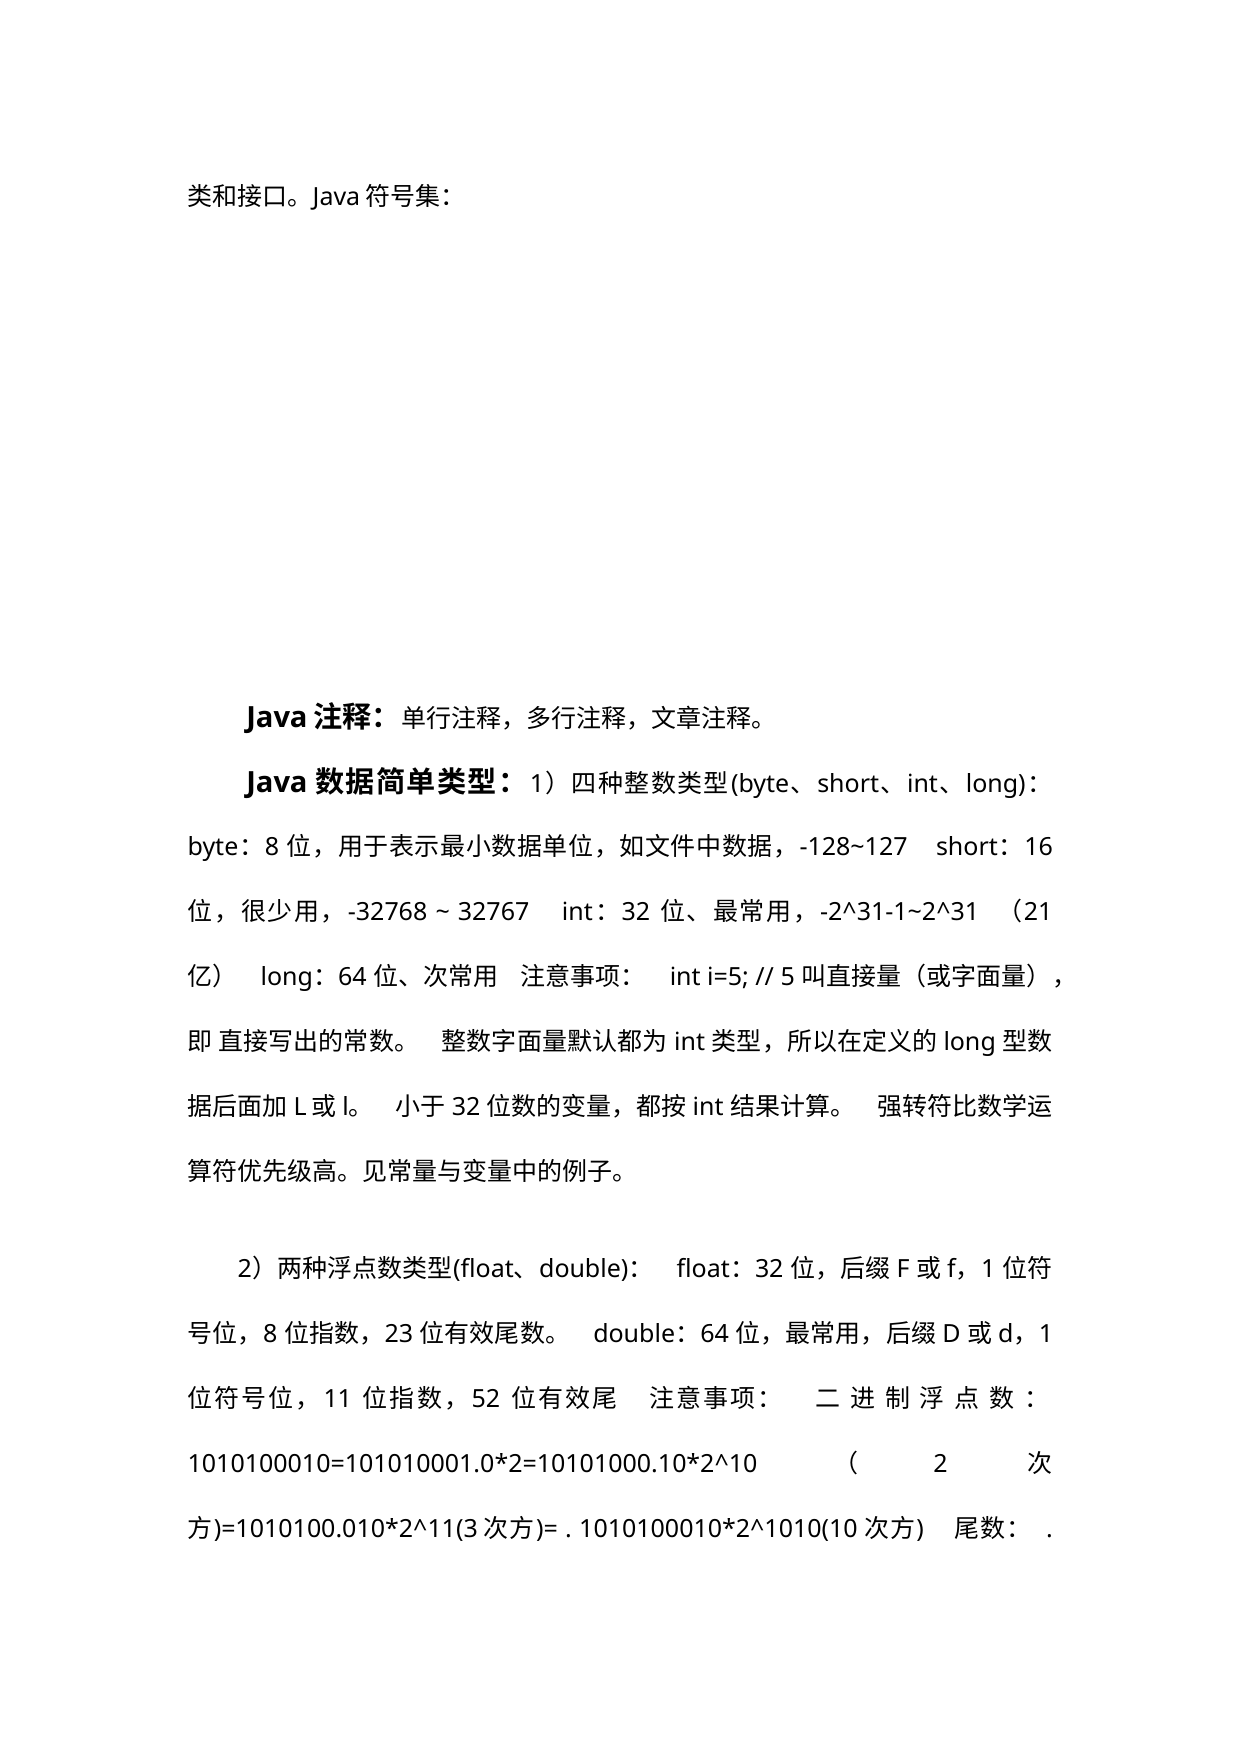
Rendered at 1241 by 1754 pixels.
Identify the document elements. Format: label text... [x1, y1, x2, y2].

text Java数据简单类型：1）四种整数类型(byte、short、int、long)： byte：8 位，用于表示最小数据单位，如文件中数据，-128~127 short：16 位，很少用，-32768 ~ 32767 int：32 位、最常用，-2^31-1~2^31 （21 亿） long：64 位、次常用 注意事项： int i=5; // 5 叫直接量（或字面量），即 直接写出的常数。 整数字面量默认都为 int 类型，所以在定义的 long 型数据后面加 L或 l。 小于 32 位数的变量，都按 int 结果计算。 强转符比数学运算符优先级高。见常量与变量中的例子。 [187, 747, 1053, 1202]
text Java注释：单行注释，多行注释，文章注释。 [187, 682, 1053, 747]
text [187, 162, 1053, 227]
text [187, 1234, 1053, 1559]
